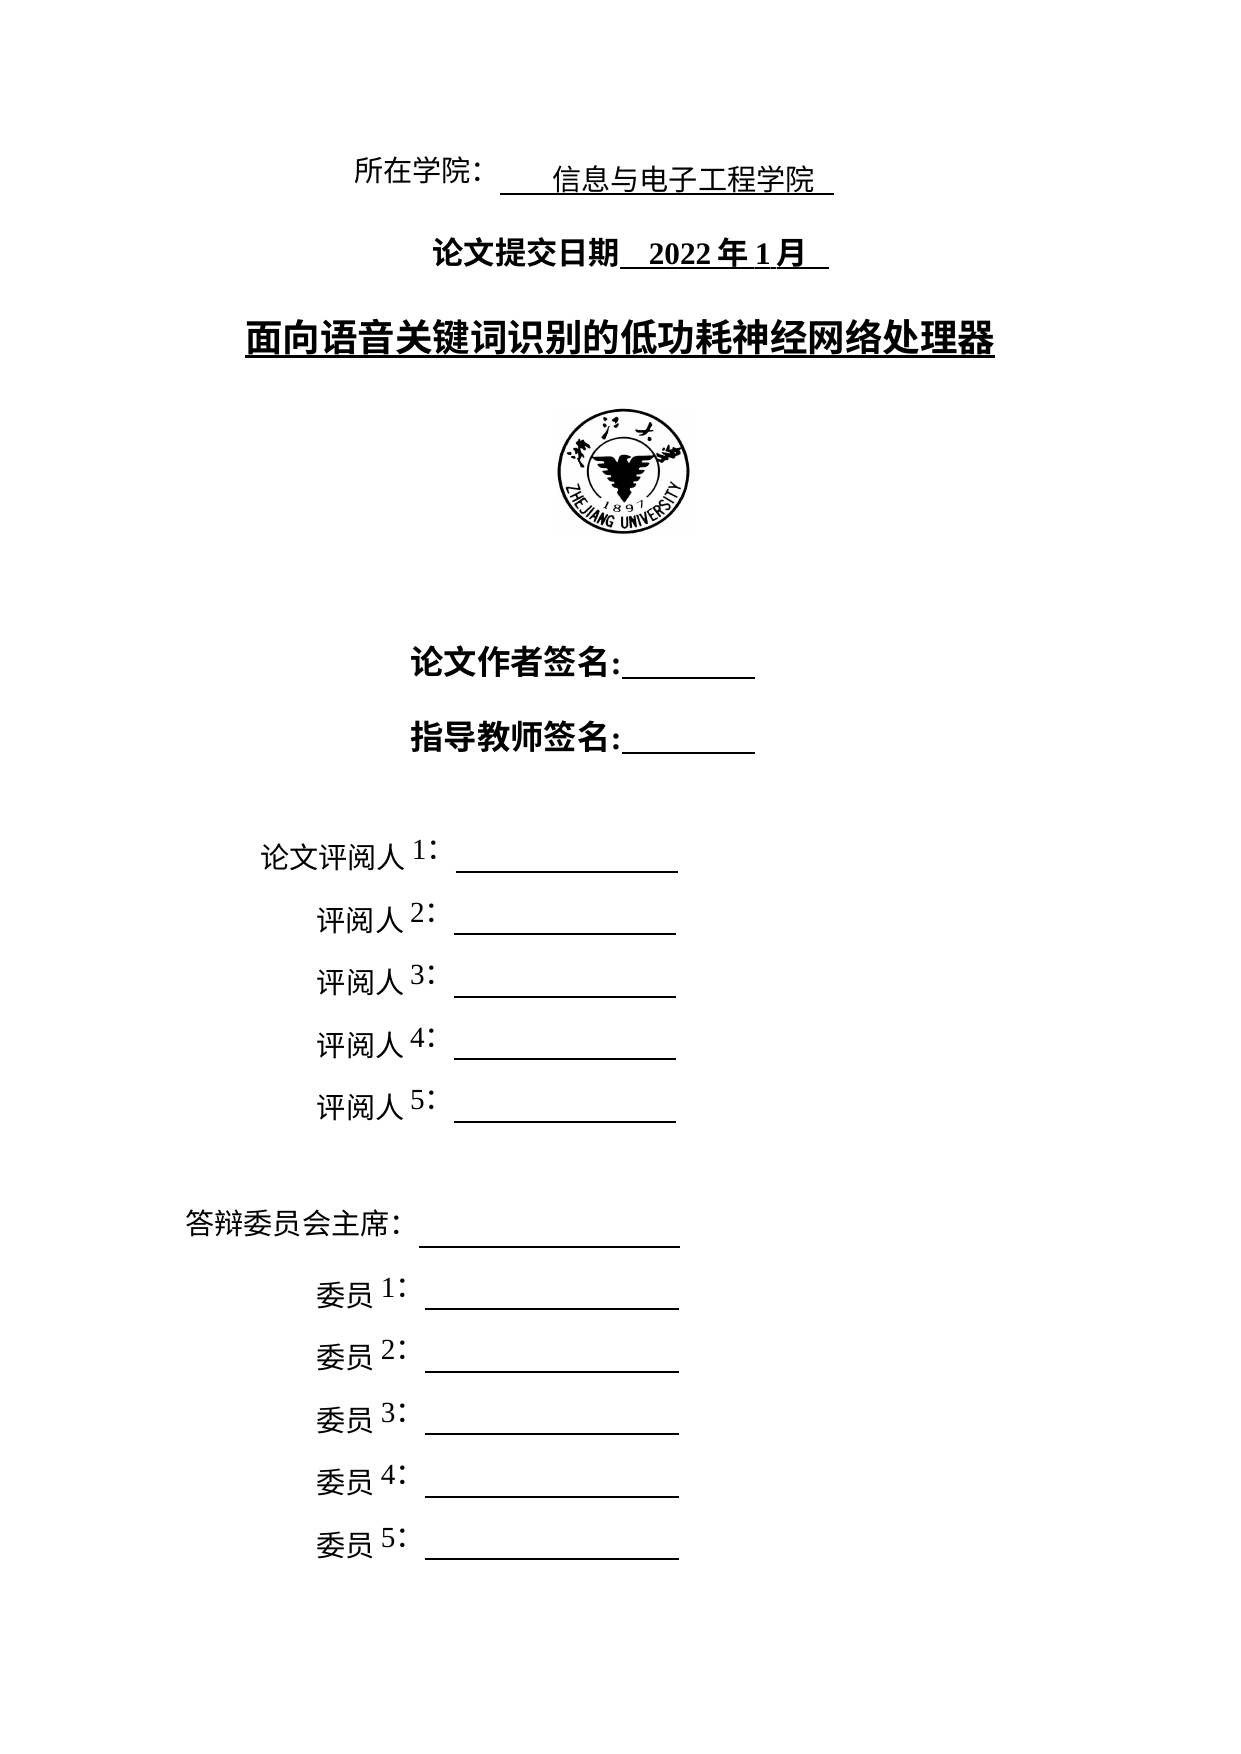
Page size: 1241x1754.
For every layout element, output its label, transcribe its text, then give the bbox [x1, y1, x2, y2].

text 论文评阅人1： [235, 810, 1092, 872]
text 论文提交日期 2022年1月 [148, 224, 1092, 274]
text 面向语音关键词识别的低功耗神经网络处理器 [148, 312, 1092, 362]
text 答辩委员会主席： [185, 1185, 1092, 1247]
text 评阅人5： [148, 1060, 1092, 1122]
text 委员3： [235, 1372, 1092, 1435]
text 评阅人2： [235, 872, 1092, 935]
text 委员2： [235, 1310, 1092, 1372]
text 指导教师签名: [148, 710, 1092, 760]
text 评阅人4： [148, 997, 1092, 1060]
text 论文作者签名: [148, 635, 1092, 685]
picture [556, 407, 691, 535]
text 委员1： [235, 1247, 1092, 1310]
text 委员5： [235, 1497, 1092, 1560]
text 委员4： [235, 1435, 1092, 1497]
text 评阅人3： [148, 935, 1092, 997]
text 所在学院： 信息与电子工程学院 [235, 148, 1092, 199]
